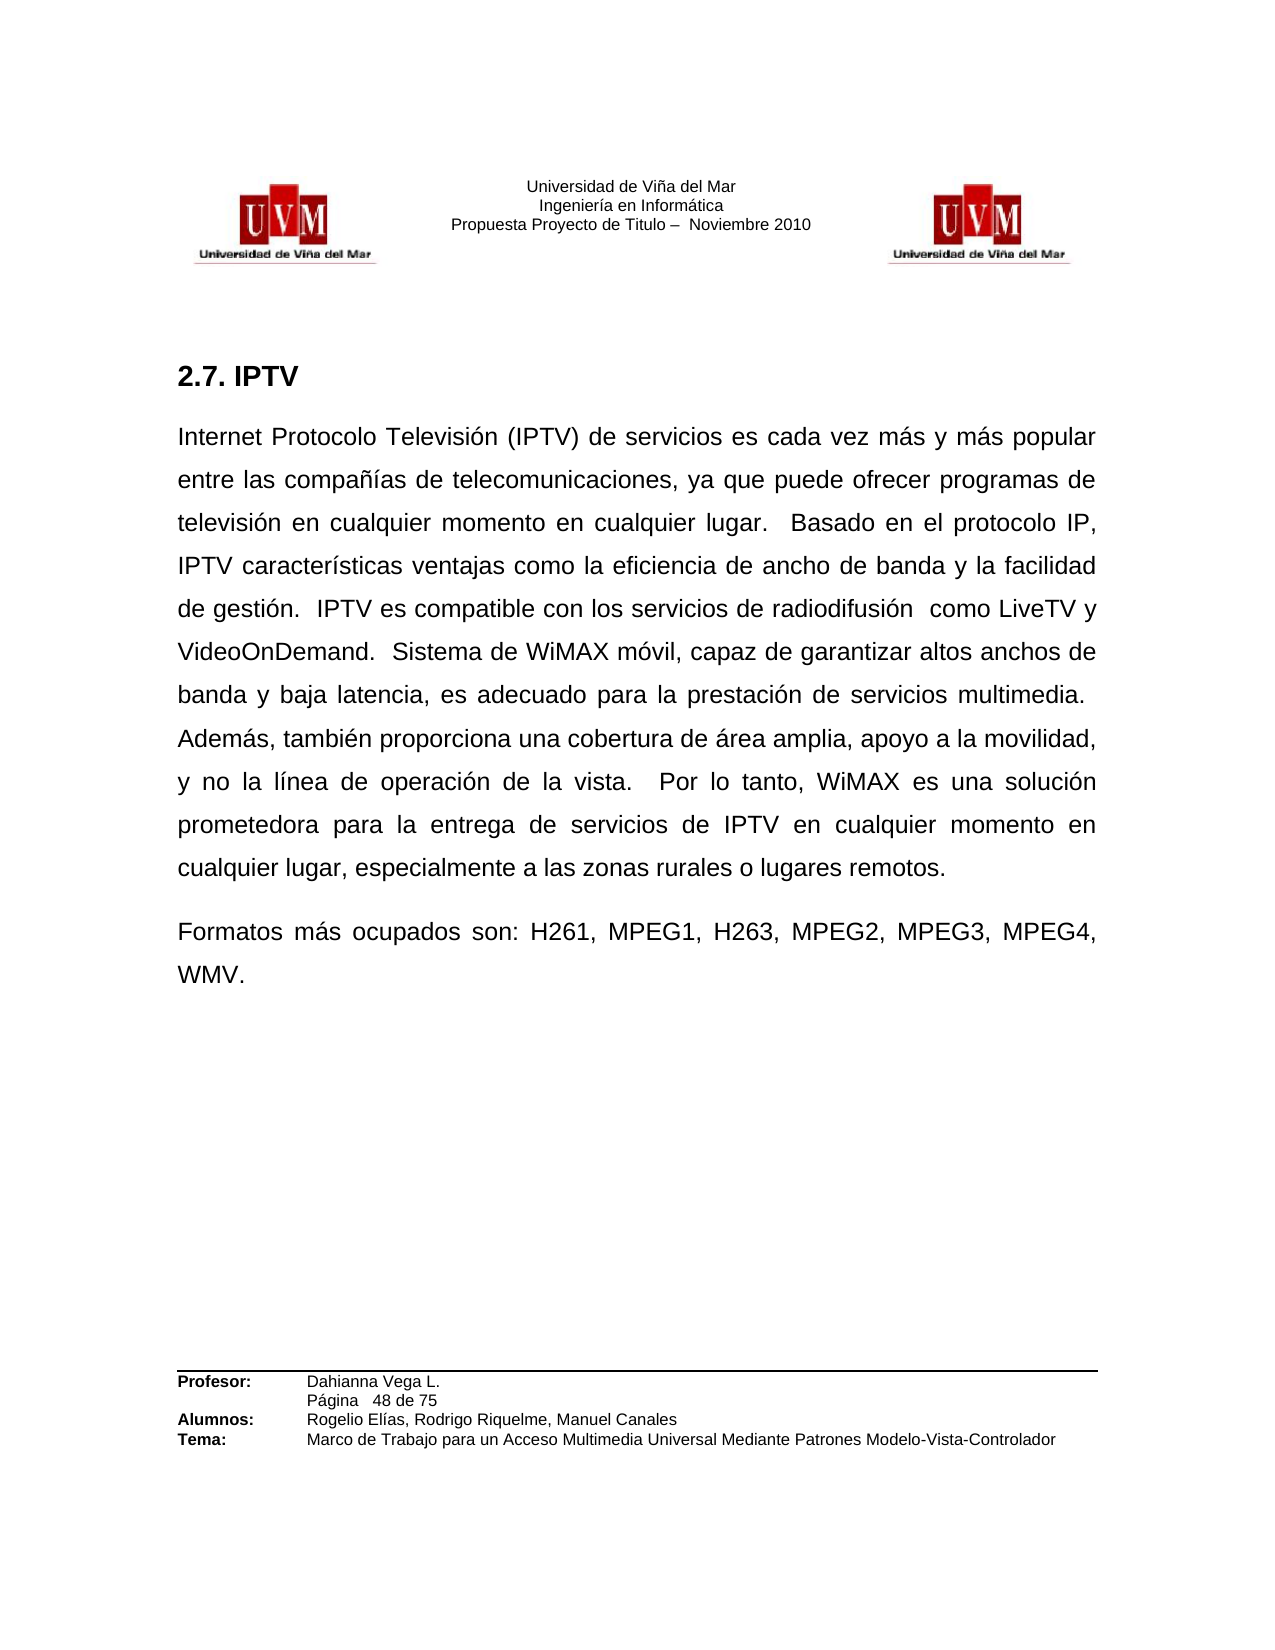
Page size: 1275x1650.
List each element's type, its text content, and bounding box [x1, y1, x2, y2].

text Formatos más ocupados son: H261, MPEG1, H263, MPEG2, MPEG3, MPEG4, WMV. [177, 917, 1098, 989]
text Internet Protocolo Televisión (IPTV) de servicios es cada vez más y más popular entre las compañías de telecomunicaciones, ya que puede ofrecer programas de televisión en cualquier momento en cualquier lugar. Based on IP protocol, IPTV features advantages like bandwidth efficiency and ease of management. Basado en el protocolo IP, IPTV características ventajas como la eficiencia de ancho de banda y la facilidad de gestión. IPTV supports both broadcast and unicast services like LiveTV and VideoOnDemand. IPTV es compatible con los servicios de radiodifusión como LiveTV y VideoOnDemand. WiMAX wireless system, capable of ensuring high bandwidths and low latencies, is suitable for delivering multimedia services. Sistema de WiMAX móvil, capaz de garantizar altos anchos de banda y baja latencia, es adecuado para la prestación de servicios multimedia. In addition, it also provides wide area coverage, mobility support, and non-line-of-sight operation. Además, también proporciona una cobertura de área amplia, apoyo a la movilidad, y no la línea de operación de la vista. Therefore, WiMAX is a promising solution for delivering IPTV services anytime anywhere, especially to rural areas or remote locations. Por lo tanto, WiMAX es una solución prometedora para la entrega de servicios de IPTV en cualquier momento en cualquier lugar, especialmente a las zonas rurales o lugares remotos. [177, 422, 1098, 882]
subtitle 2.7. IPTV [177, 359, 1098, 392]
picture [177, 176, 390, 267]
picture [871, 176, 1084, 267]
